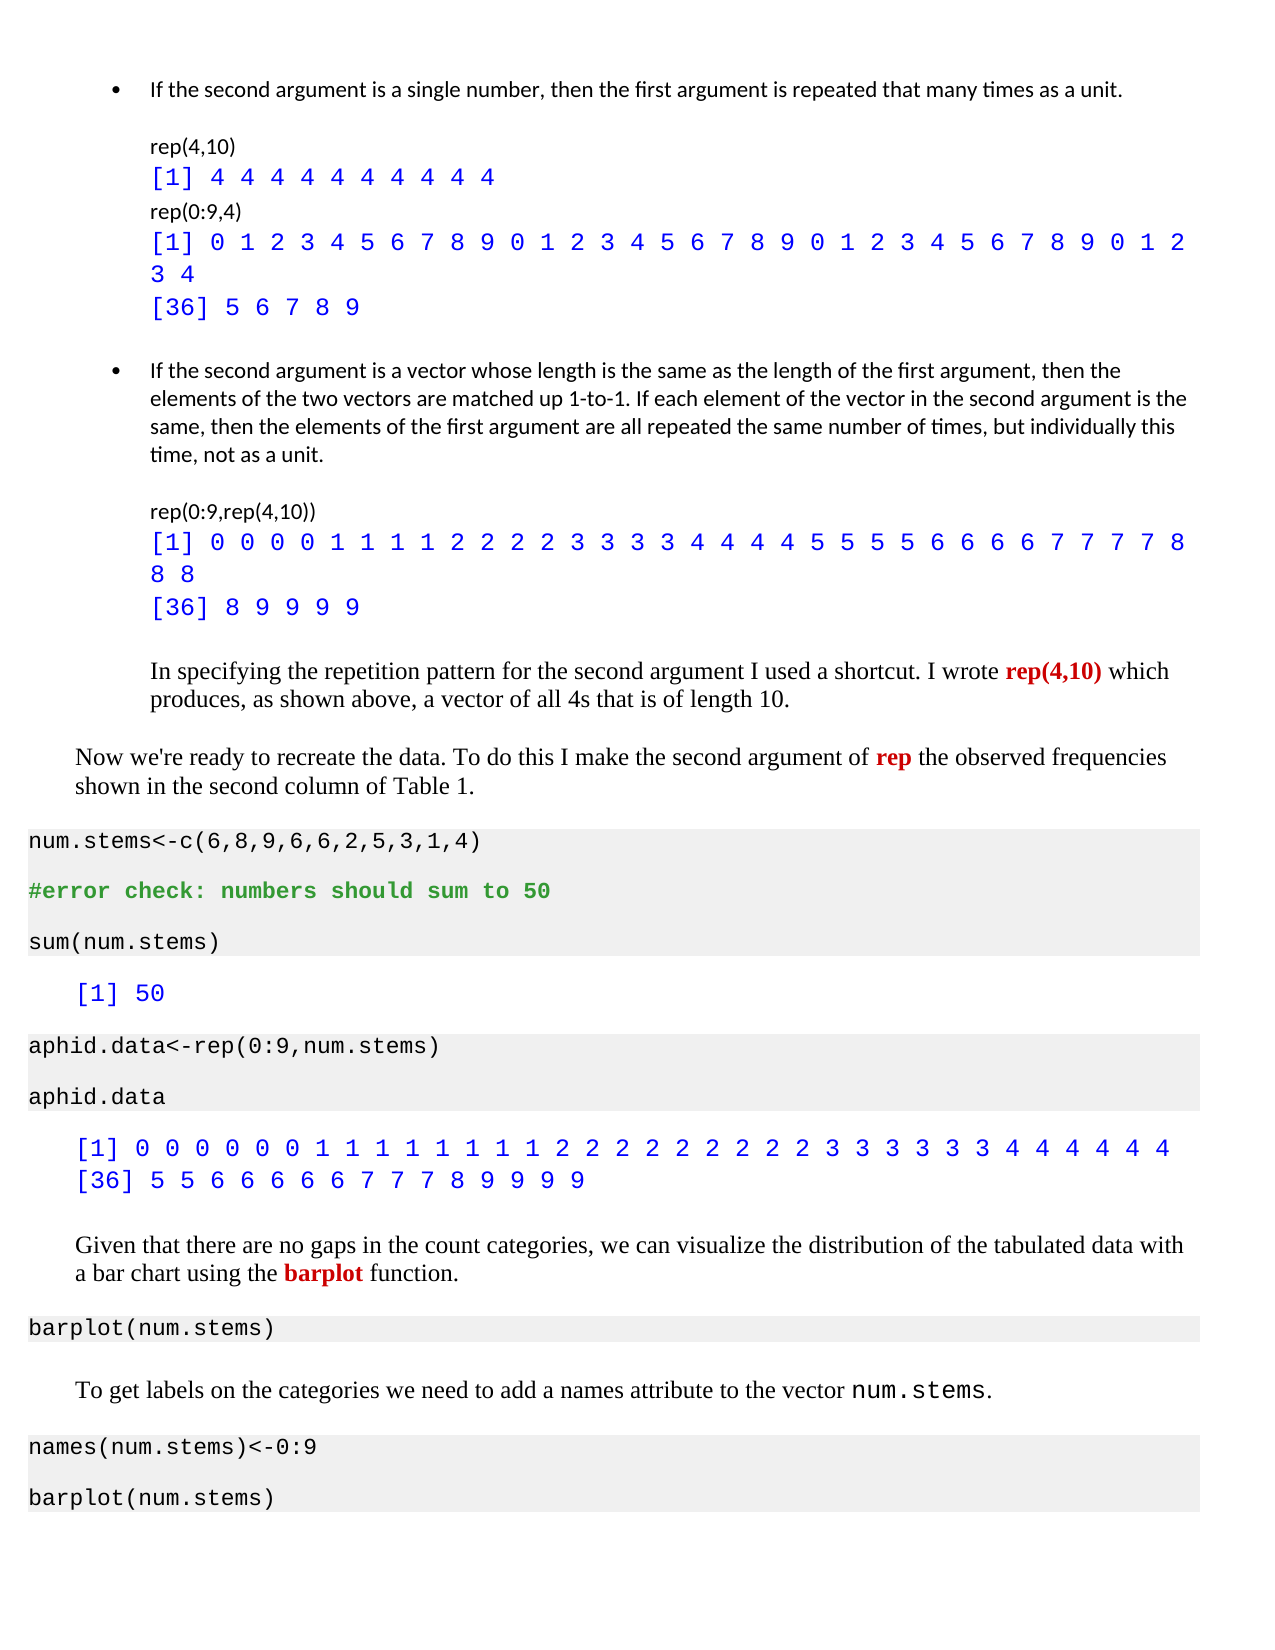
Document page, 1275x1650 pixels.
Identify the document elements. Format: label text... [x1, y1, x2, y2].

text [1] 50 [75, 981, 1200, 1009]
text aphid.data [28, 1085, 1200, 1111]
text aphid.data<-rep(0:9,num.stems) [28, 1034, 1200, 1060]
text rep(4,10) [1] 4 4 4 4 4 4 4 4 4 4 rep(0:9,4) [1] 0 1 2 3 4 5 6 7 8 9 0 1 2 3 4 5 6 7 8 9 0 1 2 3 4 5 6 7 8 9 0 1 2 3 4 [36] 5 6 7 8 9 [150, 132, 1200, 322]
text barplot(num.stems) [28, 1316, 1200, 1342]
text Given that there are no gaps in the count categories, we can visualize the distribution of the tabulated data with a bar chart using the barplot function. [75, 1230, 1200, 1287]
text #error check: numbers should sum to 50 [28, 880, 1200, 906]
text sum(num.stems) [28, 930, 1200, 956]
text In specifying the repetition pattern for the second argument I used a shortcut. I wrote rep(4,10) which produces, as shown above, a vector of all 4s that is of length 10. [150, 656, 1200, 713]
text [1] 0 0 0 0 0 0 1 1 1 1 1 1 1 1 2 2 2 2 2 2 2 2 2 3 3 3 3 3 3 4 4 4 4 4 4 [36] 5 5 6 6 6 6 6 7 7 7 8 9 9 9 9 [75, 1136, 1200, 1196]
text barplot(num.stems) [28, 1486, 1200, 1512]
list If the second argument is a vector whose length is the same as the length of the first argument, then the elements of the two vectors are matched up 1-to-1. If each element of the vector in the second argument is the same, then the elements of the first argument are all repeated the same number of times, but individually this time, not as a unit. [112, 356, 1200, 468]
text names(num.stems)<-0:9 [28, 1435, 1200, 1461]
text Now we're ready to recreate the data. To do this I make the second argument of rep the observed frequencies shown in the second column of Table 1. [75, 742, 1200, 800]
text rep(0:9,rep(4,10)) [1] 0 0 0 0 1 1 1 1 2 2 2 2 3 3 3 3 4 4 4 4 5 5 5 5 6 6 6 6 7 7 7 7 8 8 8 [36] 8 9 9 9 9 [150, 497, 1200, 622]
text num.stems<-c(6,8,9,6,6,2,5,3,1,4) [28, 829, 1200, 855]
text To get labels on the categories we need to add a names attribute to the vector num.stems. [75, 1375, 1200, 1406]
list If the second argument is a single number, then the first argument is repeated that many times as a unit. [112, 75, 1200, 103]
